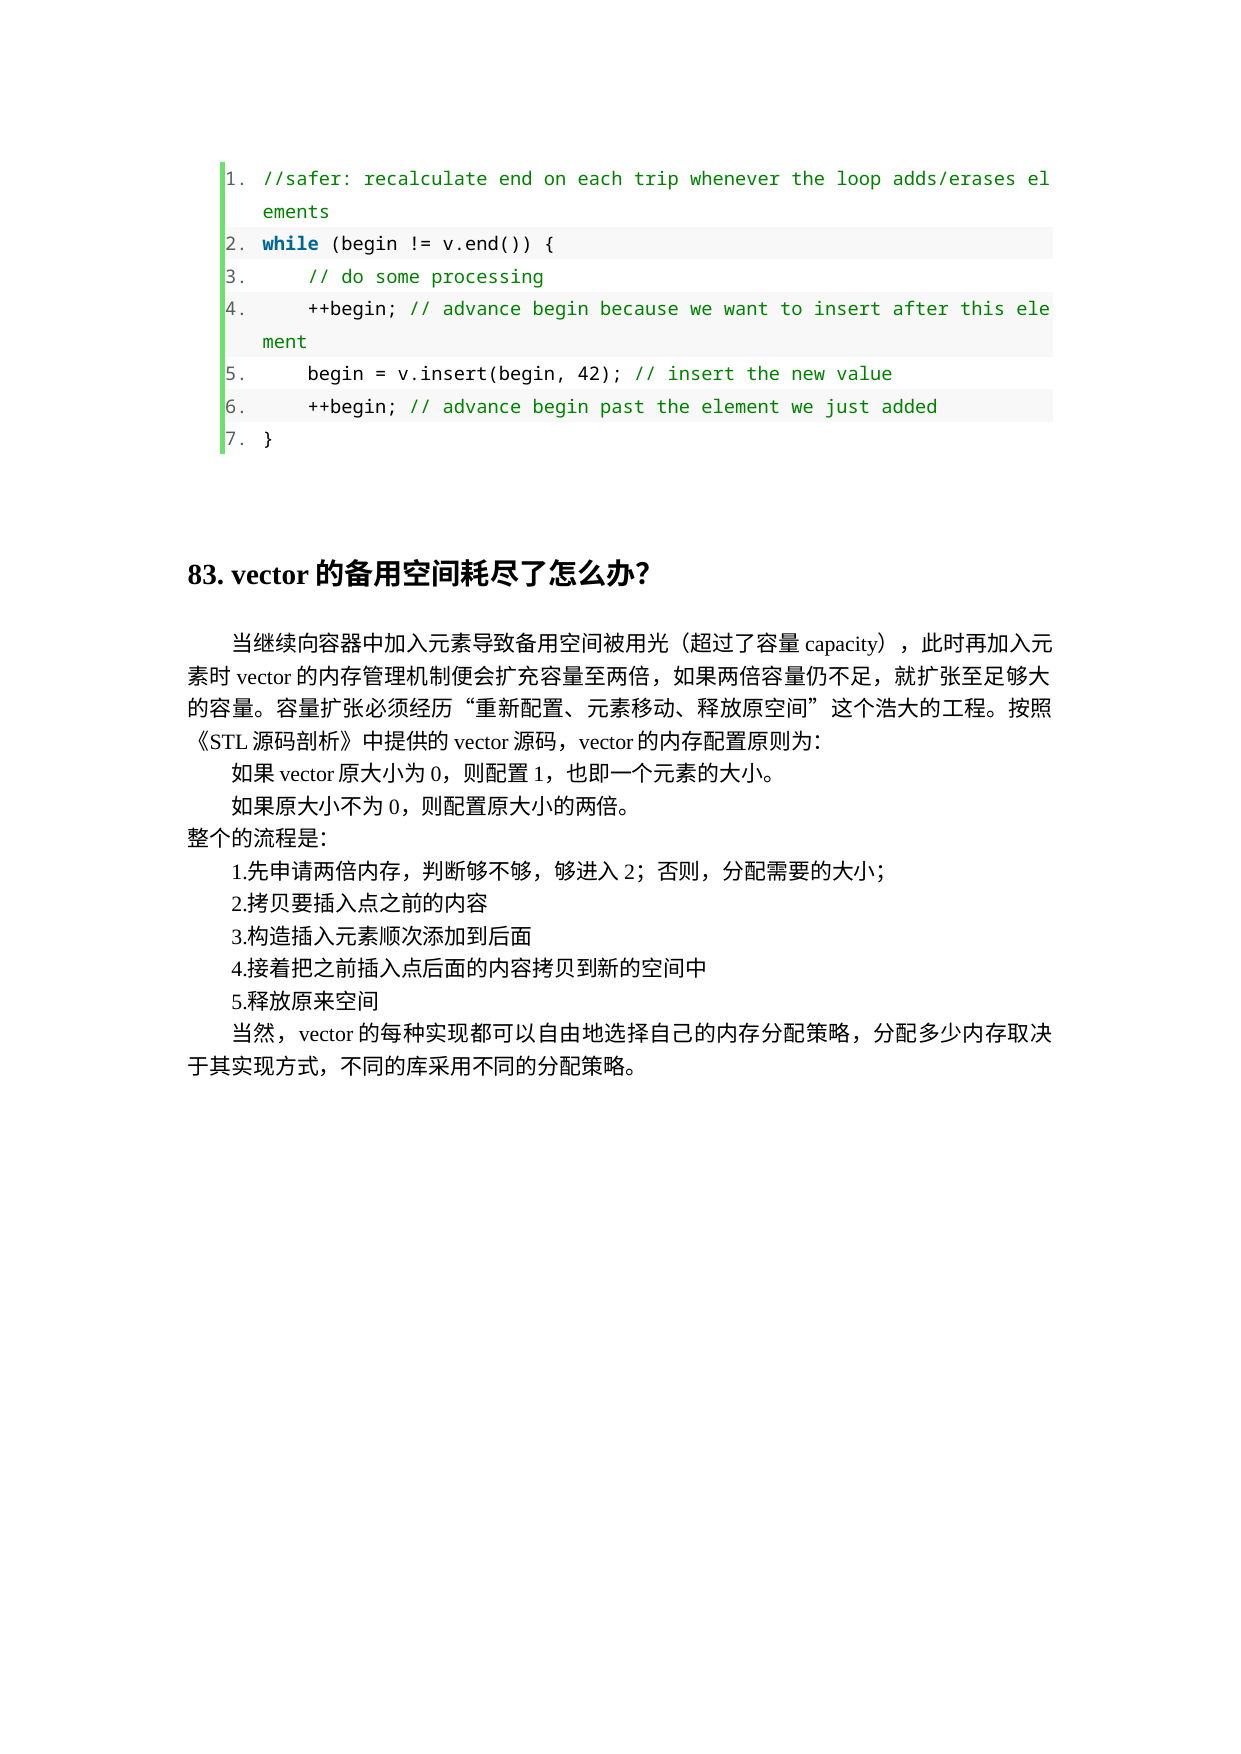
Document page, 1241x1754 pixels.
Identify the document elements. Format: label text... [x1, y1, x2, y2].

list ++begin; // advance begin because we want to insert after this element [225, 292, 1053, 357]
list while (begin != v.end()) { [225, 227, 1053, 259]
text 当然，vector的每种实现都可以自由地选择自己的内存分配策略，分配多少内存取决于其实现方式，不同的库采用不同的分配策略。 [187, 1016, 1053, 1081]
list begin = v.insert(begin, 42); // insert the new value [225, 357, 1053, 389]
text 3.构造插入元素顺次添加到后面 [231, 918, 1053, 951]
text 如果原大小不为0，则配置原大小的两倍。 [231, 788, 1053, 821]
text 1.先申请两倍内存，判断够不够，够进入2；否则，分配需要的大小； [231, 853, 1053, 886]
list ++begin; // advance begin past the element we just added [225, 389, 1053, 422]
list } [225, 422, 1053, 454]
subtitle vector的备用空间耗尽了怎么办？ [187, 539, 1053, 604]
text 整个的流程是： [187, 821, 1053, 853]
list // do some processing [225, 259, 1053, 292]
text 5.释放原来空间 [231, 983, 1053, 1016]
text 2.拷贝要插入点之前的内容 [231, 886, 1053, 918]
text 当继续向容器中加入元素导致备用空间被用光（超过了容量 capacity），此时再加入元素时vector的内存管理机制便会扩充容量至两倍，如果两倍容量仍不足，就扩张至足够大的容量。容量扩张必须经历“重新配置、元素移动、释放原空间”这个浩大的工程。按照《STL源码剖析》中提供的vector源码，vector的内存配置原则为： [187, 626, 1053, 756]
text 如果vector原大小为0，则配置1，也即一个元素的大小。 [231, 756, 1053, 788]
text 4.接着把之前插入点后面的内容拷贝到新的空间中 [231, 951, 1053, 983]
list //safer: recalculate end on each trip whenever the loop adds/erases elements [225, 162, 1053, 227]
